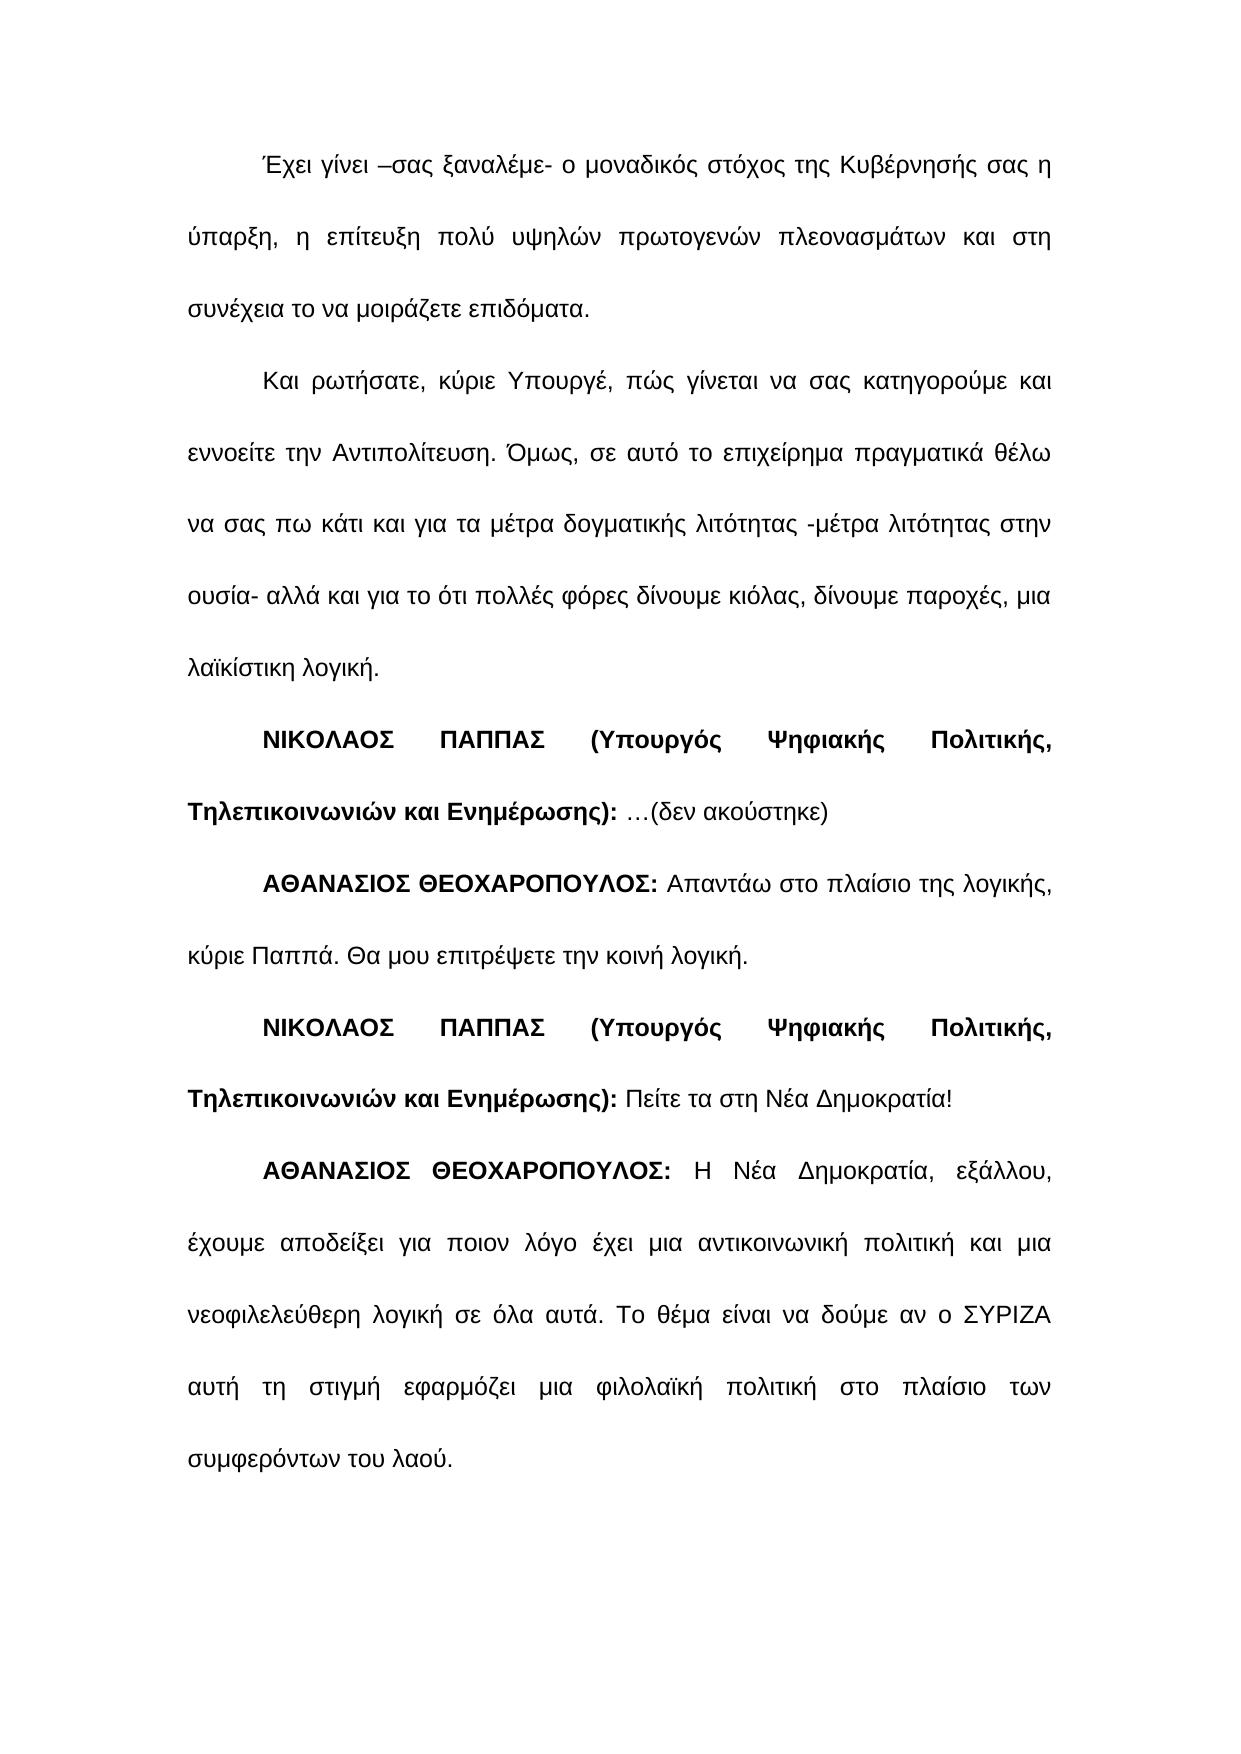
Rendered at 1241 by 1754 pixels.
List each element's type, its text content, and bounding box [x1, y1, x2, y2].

text ΝΙΚΟΛΑΟΣ ΠΑΠΠΑΣ (Υπουργός Ψηφιακής Πολιτικής, Τηλεπικοινωνιών και Ενημέρωσης): …(δεν ακούστηκε) [187, 725, 1053, 826]
text ΝΙΚΟΛΑΟΣ ΠΑΠΠΑΣ (Υπουργός Ψηφιακής Πολιτικής, Τηλεπικοινωνιών και Ενημέρωσης): Πείτε τα στη Νέα Δημοκρατία! [187, 1012, 1053, 1113]
text ΑΘΑΝΑΣΙΟΣ ΘΕΟΧΑΡΟΠΟΥΛΟΣ: Η Νέα Δημοκρατία, εξάλλου, έχουμε αποδείξει για ποιον λόγο έχει μια αντικοινωνική πολιτική και μια νεοφιλελεύθερη λογική σε όλα αυτά. Το θέμα είναι να δούμε αν ο ΣΥΡΙΖΑ αυτή τη στιγμή εφαρμόζει μια φιλολαϊκή πολιτική στο πλαίσιο των συμφερόντων του λαού. [187, 1156, 1053, 1472]
text Και ρωτήσατε, κύριε Υπουργέ, πώς γίνεται να σας κατηγορούμε και εννοείτε την Αντιπολίτευση. Όμως, σε αυτό το επιχείρημα πραγματικά θέλω να σας πω κάτι και για τα μέτρα δογματικής λιτότητας -μέτρα λιτότητας στην ουσία- αλλά και για το ότι πολλές φόρες δίνουμε κιόλας, δίνουμε παροχές, μια λαϊκίστικη λογική. [187, 366, 1053, 682]
text ΑΘΑΝΑΣΙΟΣ ΘΕΟΧΑΡΟΠΟΥΛΟΣ: Απαντάω στο πλαίσιο της λογικής, κύριε Παππά. Θα μου επιτρέψετε την κοινή λογική. [187, 869, 1053, 969]
text Έχει γίνει –σας ξαναλέμε- ο μοναδικός στόχος της Κυβέρνησής σας η ύπαρξη, η επίτευξη πολύ υψηλών πρωτογενών πλεονασμάτων και στη συνέχεια το να μοιράζετε επιδόματα. [187, 150, 1053, 322]
